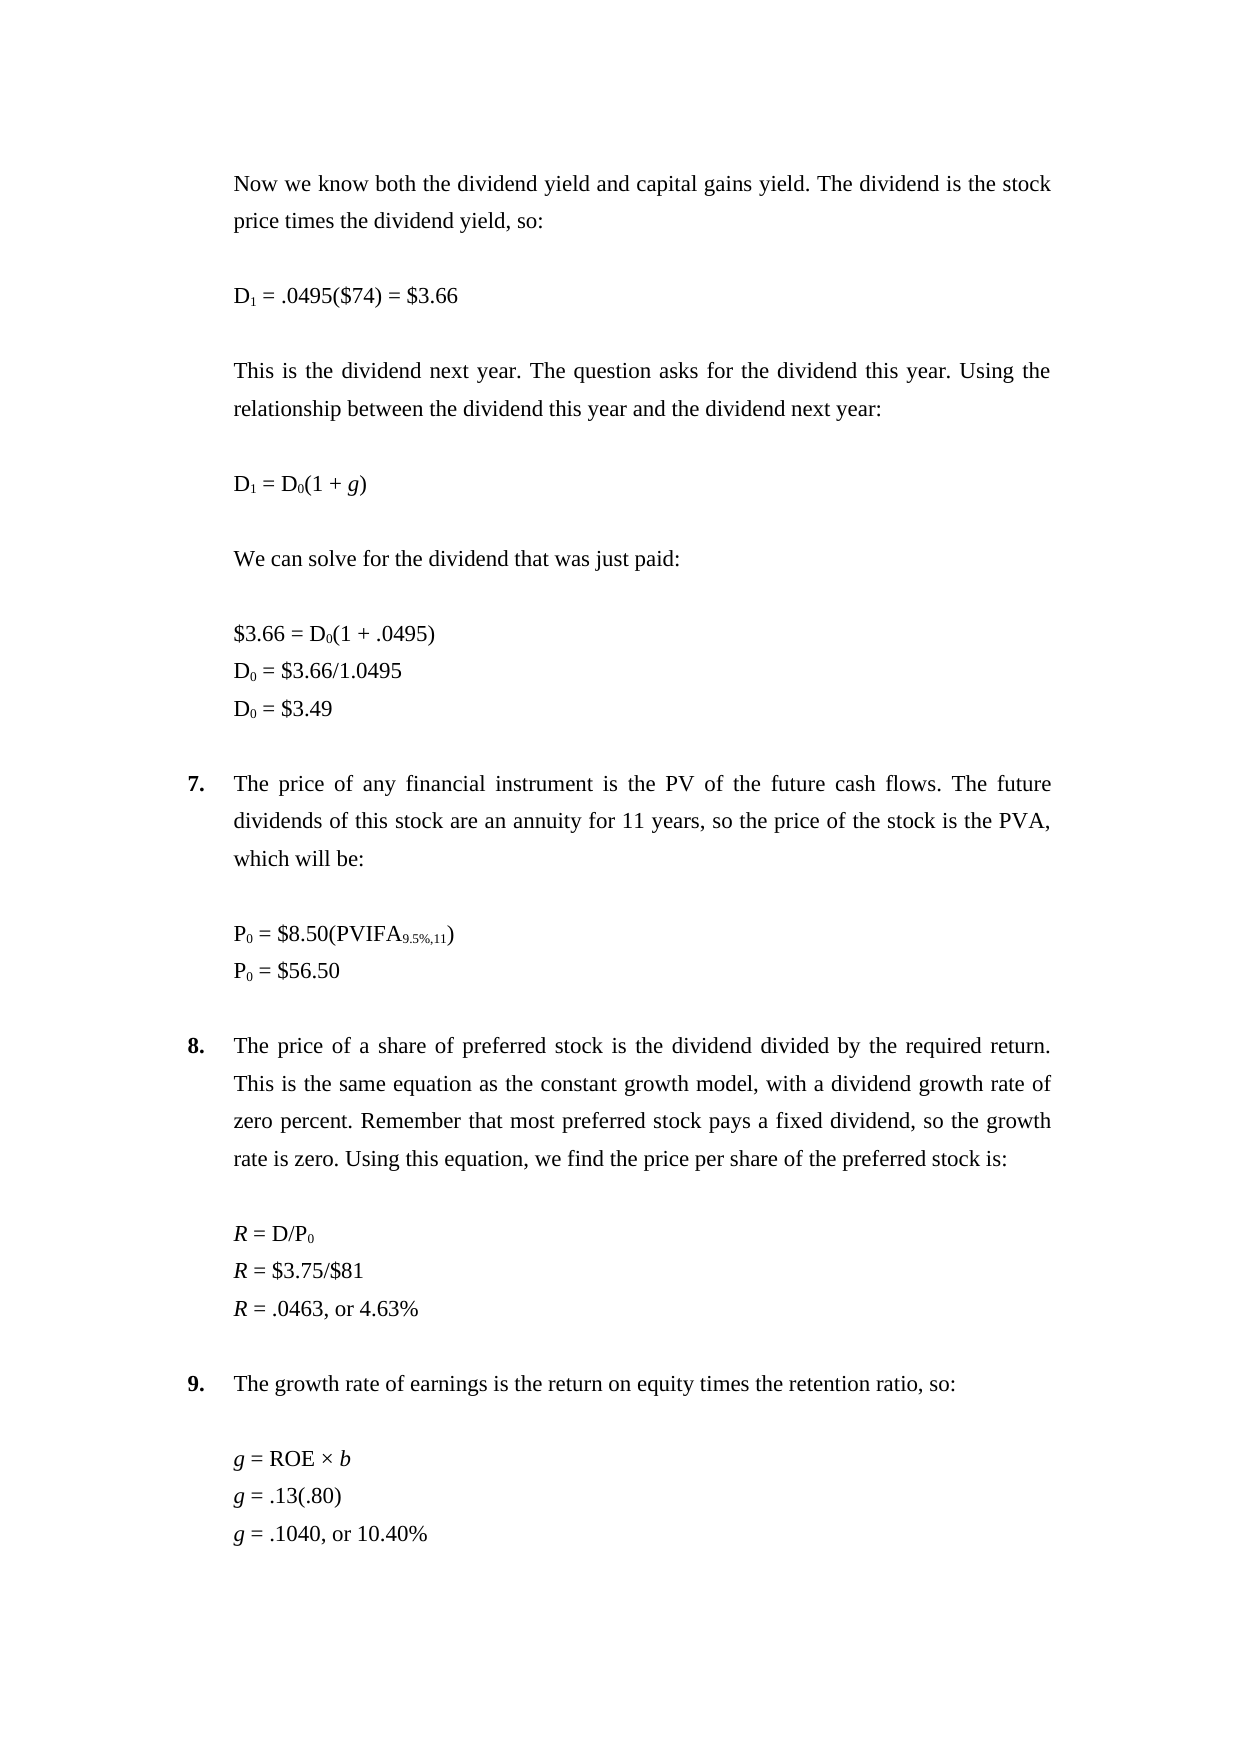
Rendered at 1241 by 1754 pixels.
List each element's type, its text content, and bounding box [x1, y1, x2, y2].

text g = ROE × b [187, 1439, 1053, 1477]
text P0 = $8.50(PVIFA9.5%,11) [187, 914, 1053, 952]
text R = .0463, or 4.63% [187, 1289, 1053, 1327]
text P0 = $56.50 [187, 952, 1053, 989]
text 8. The price of a share of preferred stock is the dividend divided by the required return. This is the same equation as the constant growth model, with a dividend growth rate of zero percent. Remember that most preferred stock pays a fixed dividend, so the growth rate is zero. Using this equation, we find the price per share of the preferred stock is: [187, 1027, 1053, 1177]
text g = .13(.80) [187, 1477, 1053, 1514]
text R = $3.75/$81 [187, 1252, 1053, 1289]
text D1 = .0495($74) = $3.66 [187, 277, 1053, 314]
text D0 = $3.49 [187, 689, 1053, 727]
text We can solve for the dividend that was just paid: [187, 539, 1053, 577]
text $3.66 = D0(1 + .0495) [187, 614, 1053, 652]
text g = .1040, or 10.40% [187, 1514, 1053, 1552]
text D1 = D0(1 + g) [187, 464, 1053, 502]
text 7. The price of any financial instrument is the PV of the future cash flows. The future dividends of this stock are an annuity for 11 years, so the price of the stock is the PVA, which will be: [187, 764, 1053, 877]
text Now we know both the dividend yield and capital gains yield. The dividend is the stock price times the dividend yield, so: [187, 164, 1053, 239]
text D0 = $3.66/1.0495 [187, 652, 1053, 689]
text 9. The growth rate of earnings is the return on equity times the retention ratio, so: [187, 1364, 1053, 1402]
text R = D/P0 [187, 1214, 1053, 1252]
text This is the dividend next year. The question asks for the dividend this year. Using the relationship between the dividend this year and the dividend next year: [187, 352, 1053, 427]
